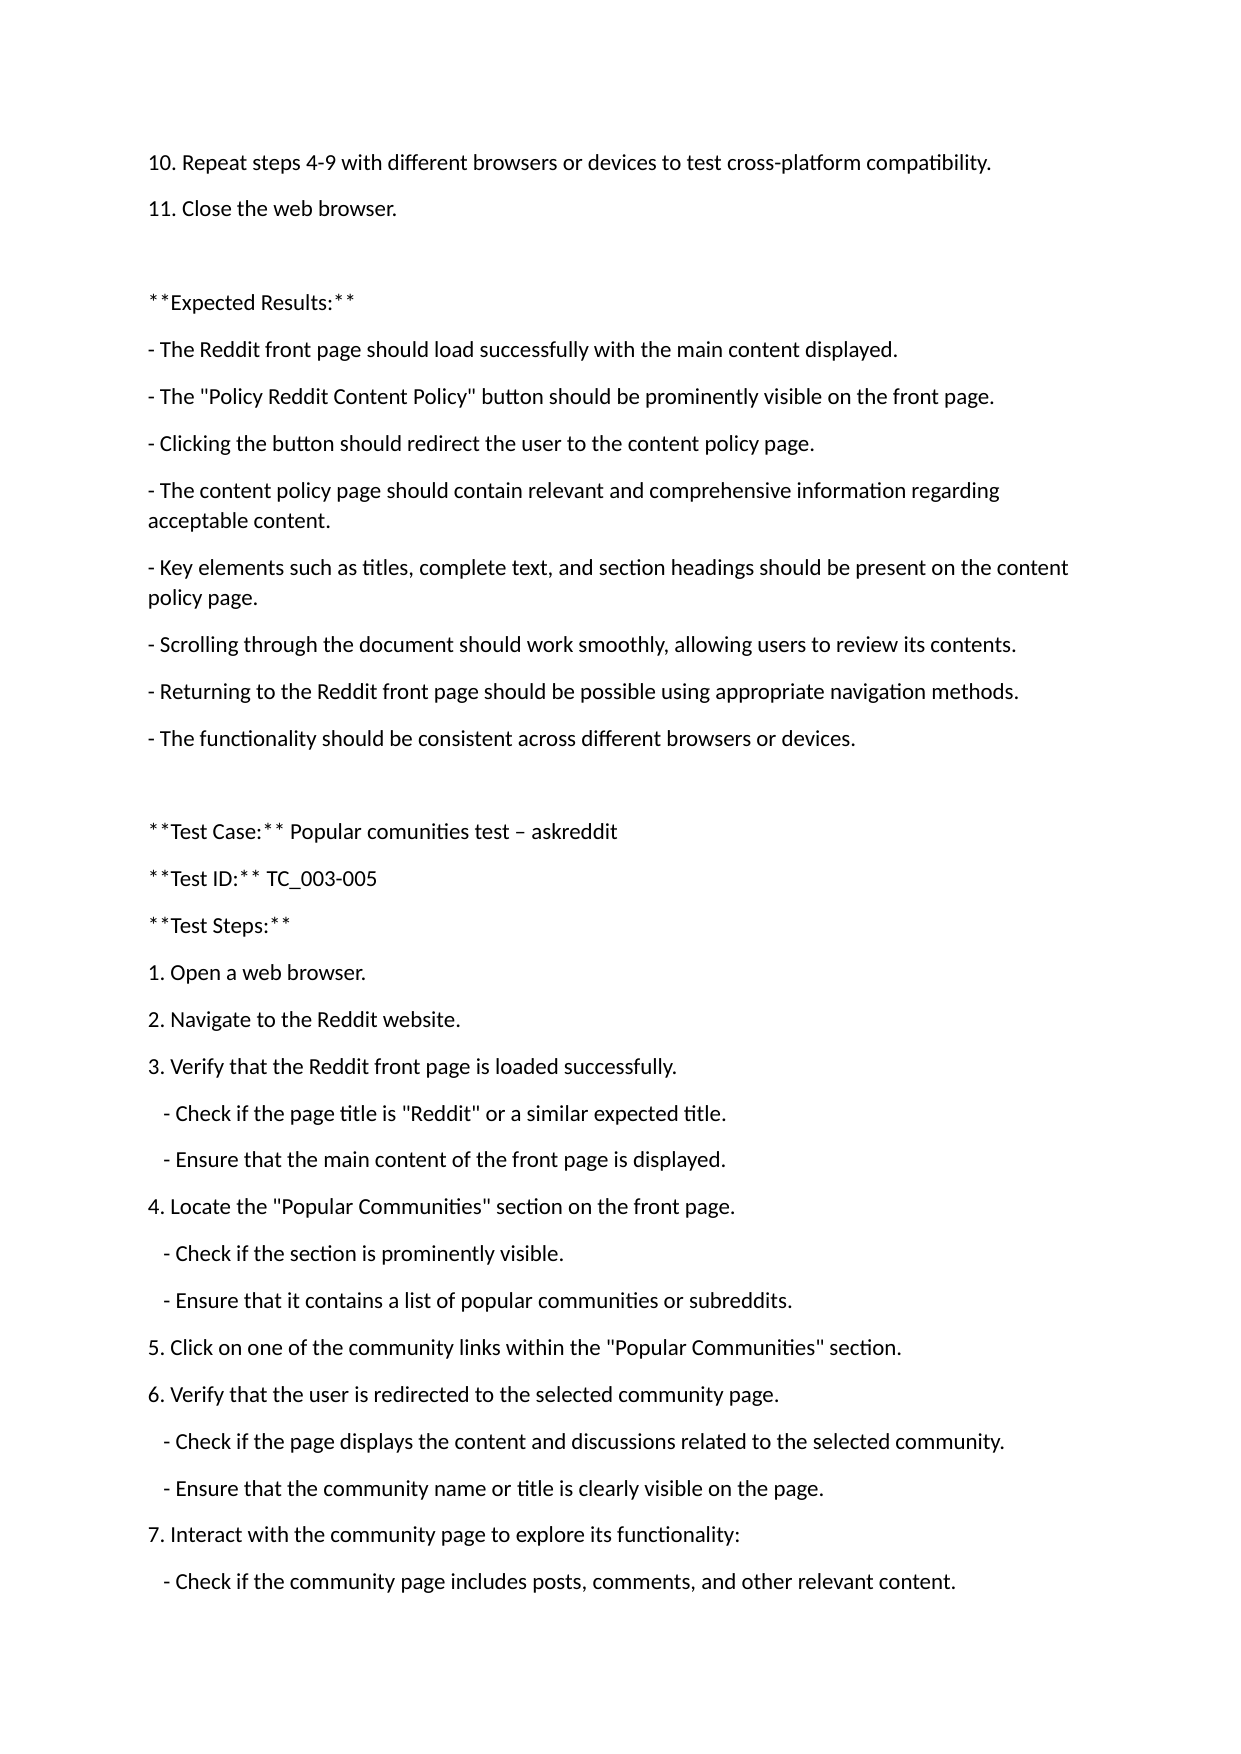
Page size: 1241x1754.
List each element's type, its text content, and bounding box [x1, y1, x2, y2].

text **Test ID:** TC_003-005 [148, 864, 1093, 892]
text - Ensure that the main content of the front page is displayed. [148, 1146, 1093, 1173]
text - The content policy page should contain relevant and comprehensive information regarding acceptable content. [148, 476, 1093, 534]
text 10. Repeat steps 4-9 with different browsers or devices to test cross-platform compatibility. [148, 148, 1093, 176]
text 2. Navigate to the Reddit website. [148, 1005, 1093, 1033]
text - Ensure that it contains a list of popular communities or subreddits. [148, 1286, 1093, 1314]
text **Test Steps:** [148, 911, 1093, 939]
text - Scrolling through the document should work smoothly, allowing users to review its contents. [148, 630, 1093, 658]
text - Check if the section is prominently visible. [148, 1239, 1093, 1267]
text - Check if the page displays the content and discussions related to the selected community. [148, 1427, 1093, 1455]
text - The Reddit front page should load successfully with the main content displayed. [148, 335, 1093, 363]
text 6. Verify that the user is redirected to the selected community page. [148, 1380, 1093, 1408]
text - The "Policy Reddit Content Policy" button should be prominently visible on the front page. [148, 382, 1093, 410]
text **Test Case:** Popular comunities test – askreddit [148, 817, 1093, 845]
text - Check if the community page includes posts, comments, and other relevant content. [148, 1567, 1093, 1595]
text 5. Click on one of the community links within the "Popular Communities" section. [148, 1333, 1093, 1361]
text 11. Close the web browser. [148, 194, 1093, 222]
text - Clicking the button should redirect the user to the content policy page. [148, 429, 1093, 457]
text 3. Verify that the Reddit front page is loaded successfully. [148, 1052, 1093, 1080]
text - Check if the page title is "Reddit" or a similar expected title. [148, 1099, 1093, 1127]
text - Key elements such as titles, complete text, and section headings should be present on the content policy page. [148, 553, 1093, 611]
text - Returning to the Reddit front page should be possible using appropriate navigation methods. [148, 677, 1093, 705]
text 4. Locate the "Popular Communities" section on the front page. [148, 1192, 1093, 1220]
text - The functionality should be consistent across different browsers or devices. [148, 724, 1093, 752]
text 7. Interact with the community page to explore its functionality: [148, 1521, 1093, 1548]
text - Ensure that the community name or title is clearly visible on the page. [148, 1474, 1093, 1502]
text **Expected Results:** [148, 288, 1093, 316]
text 1. Open a web browser. [148, 958, 1093, 986]
